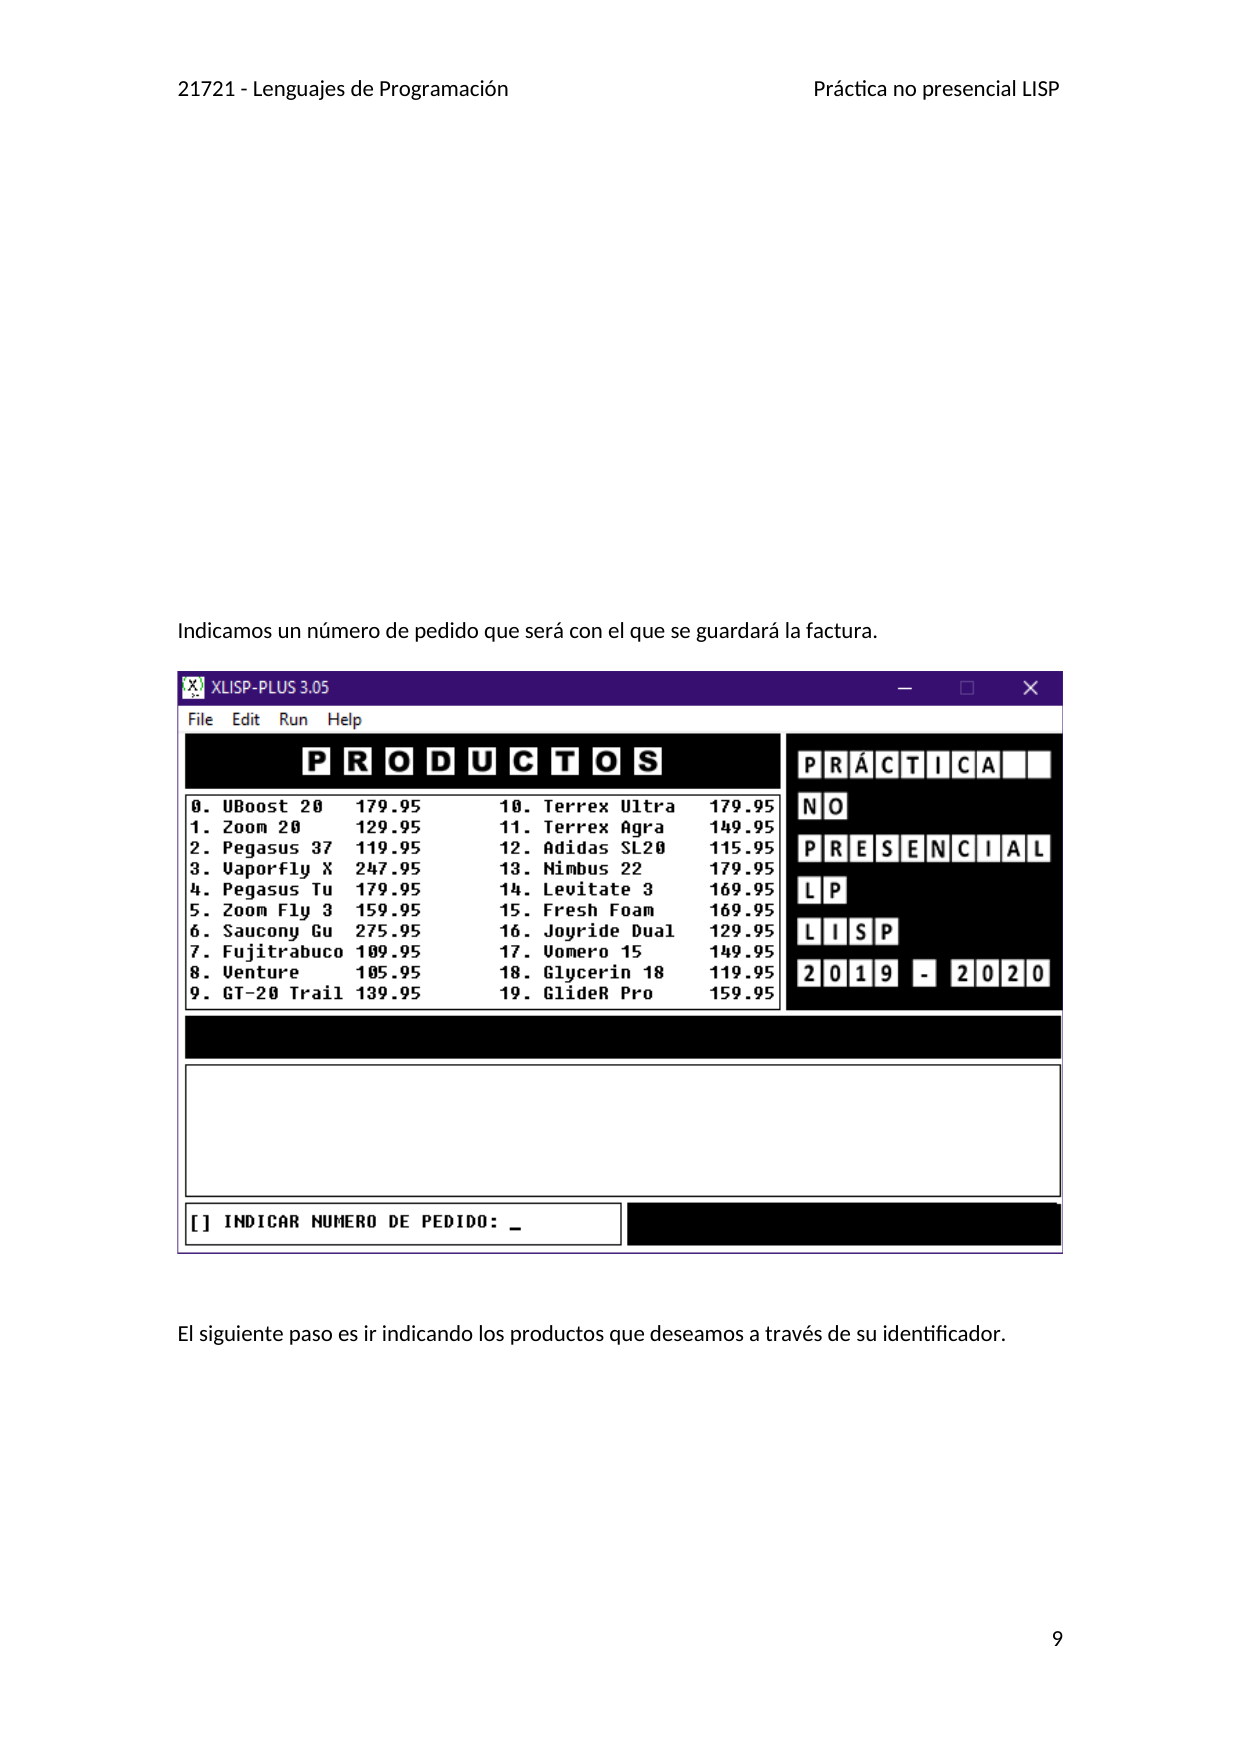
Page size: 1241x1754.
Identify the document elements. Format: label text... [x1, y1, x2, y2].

picture [177, 671, 1063, 1254]
text El siguiente paso es ir indicando los productos que deseamos a través de su identificador. [177, 1319, 1063, 1348]
text Indicamos un número de pedido que será con el que se guardará la factura. [177, 616, 1063, 644]
